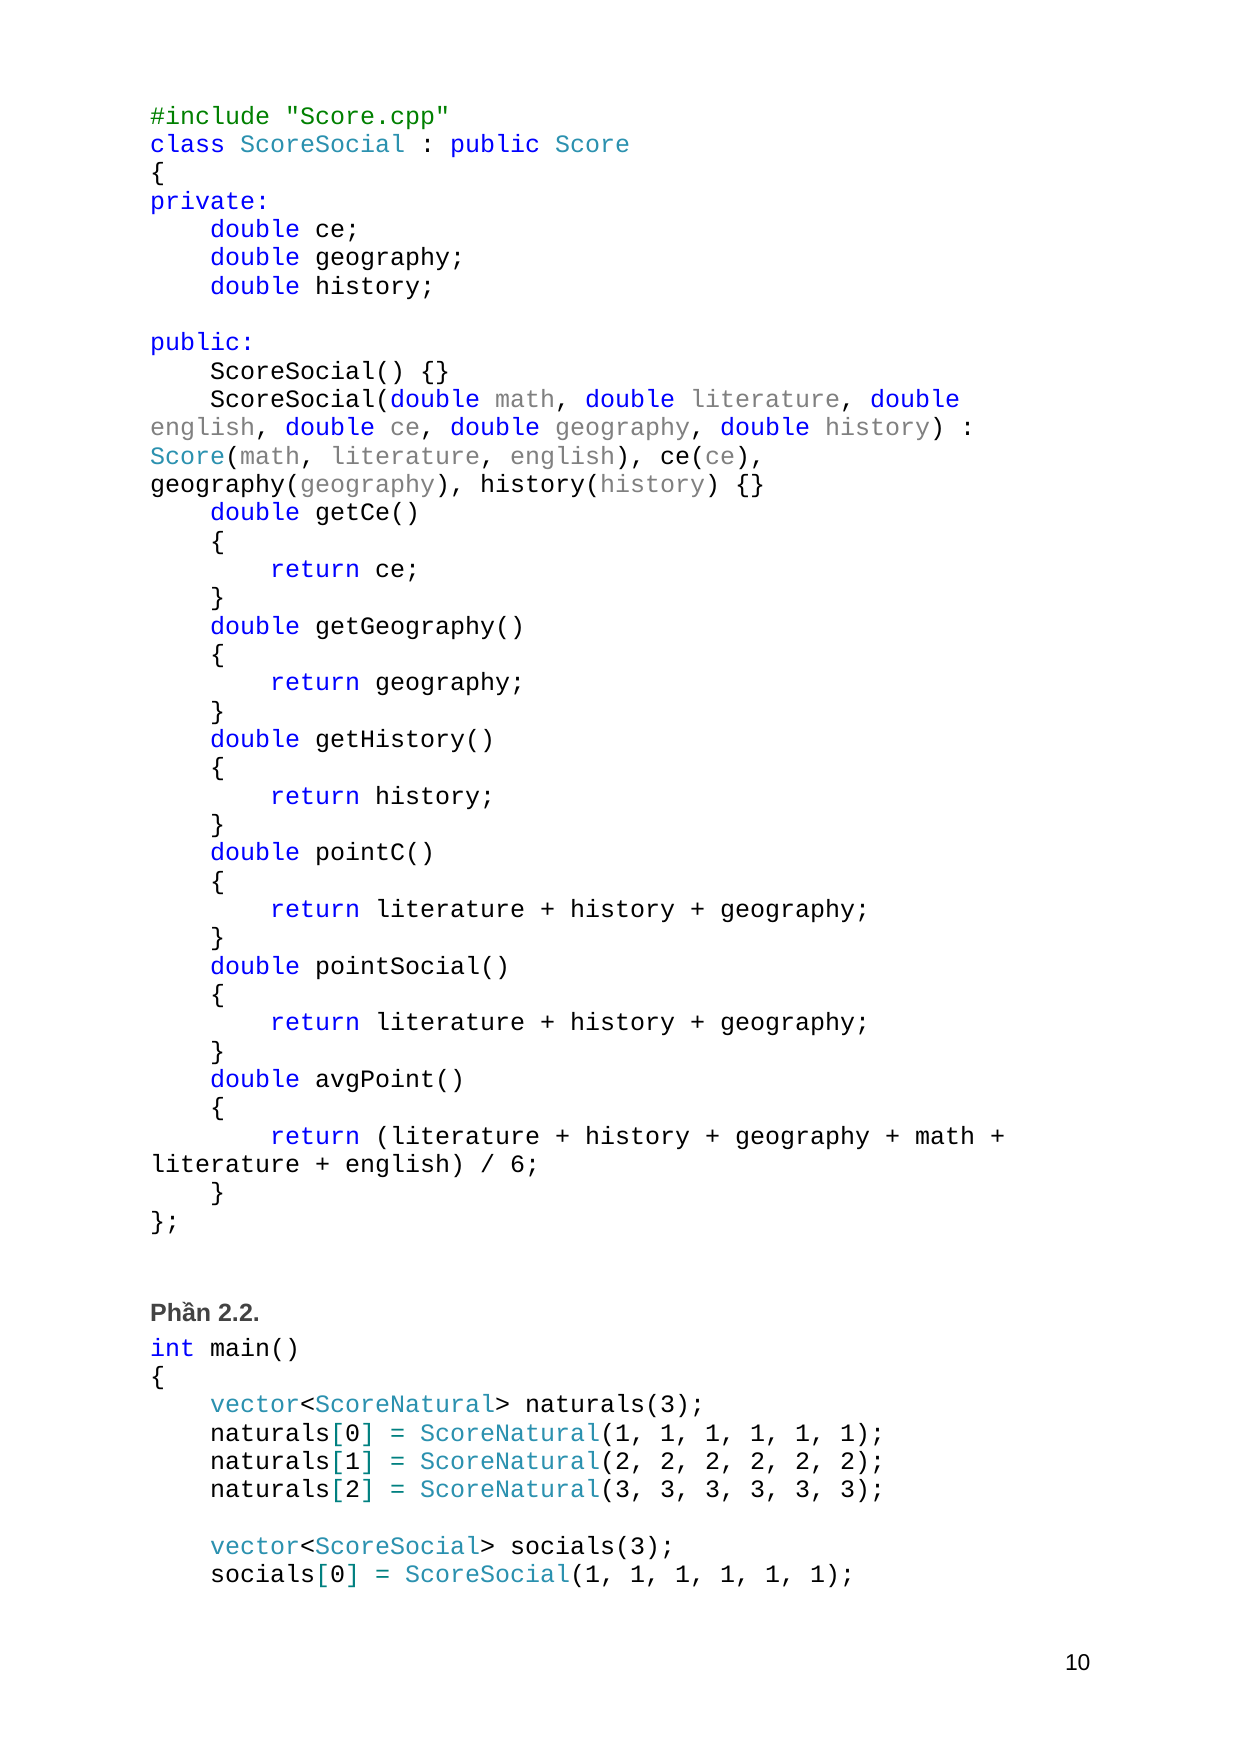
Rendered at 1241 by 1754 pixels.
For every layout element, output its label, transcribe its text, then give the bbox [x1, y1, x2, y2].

text ScoreSocial(double math, double literature, double english, double ce, double geography, double history) : Score(math, literature, english), ce(ce), geography(geography), history(history) {} [150, 387, 1090, 500]
text } [150, 1038, 1090, 1067]
text double pointSocial() [150, 953, 1090, 982]
text double getCe() [150, 500, 1090, 528]
text naturals[0] = ScoreNatural(1, 1, 1, 1, 1, 1); [150, 1420, 1090, 1449]
text double ce; [150, 217, 1090, 245]
text #include "Score.cpp" [150, 103, 1090, 132]
text socials[0] = ScoreSocial(1, 1, 1, 1, 1, 1); [150, 1562, 1090, 1590]
text private: [150, 188, 1090, 217]
text int main() [150, 1335, 1090, 1364]
text } [150, 585, 1090, 613]
text naturals[2] = ScoreNatural(3, 3, 3, 3, 3, 3); [150, 1477, 1090, 1505]
text public: [150, 330, 1090, 358]
text { [150, 528, 1090, 557]
text } [150, 925, 1090, 953]
text return history; [150, 783, 1090, 812]
text } [150, 812, 1090, 840]
text vector<ScoreSocial> socials(3); [150, 1534, 1090, 1562]
text ScoreSocial() {} [150, 358, 1090, 387]
text { [150, 1364, 1090, 1392]
text }; [150, 1208, 1090, 1237]
text return ce; [150, 557, 1090, 585]
text } [150, 1180, 1090, 1208]
text double geography; [150, 245, 1090, 273]
text double getGeography() [150, 613, 1090, 642]
text return geography; [150, 670, 1090, 698]
subtitle Phần 2.2. [150, 1298, 1090, 1327]
text { [150, 868, 1090, 897]
text return (literature + history + geography + math + literature + english) / 6; [150, 1123, 1090, 1180]
text return literature + history + geography; [150, 1010, 1090, 1038]
text double avgPoint() [150, 1067, 1090, 1095]
text double pointC() [150, 840, 1090, 868]
text class ScoreSocial : public Score [150, 132, 1090, 160]
text { [150, 160, 1090, 188]
text { [150, 982, 1090, 1010]
text naturals[1] = ScoreNatural(2, 2, 2, 2, 2, 2); [150, 1449, 1090, 1477]
text { [150, 1095, 1090, 1123]
text { [150, 755, 1090, 783]
text } [150, 698, 1090, 727]
text double history; [150, 273, 1090, 302]
text return literature + history + geography; [150, 897, 1090, 925]
text double getHistory() [150, 727, 1090, 755]
text { [150, 642, 1090, 670]
text vector<ScoreNatural> naturals(3); [150, 1392, 1090, 1420]
